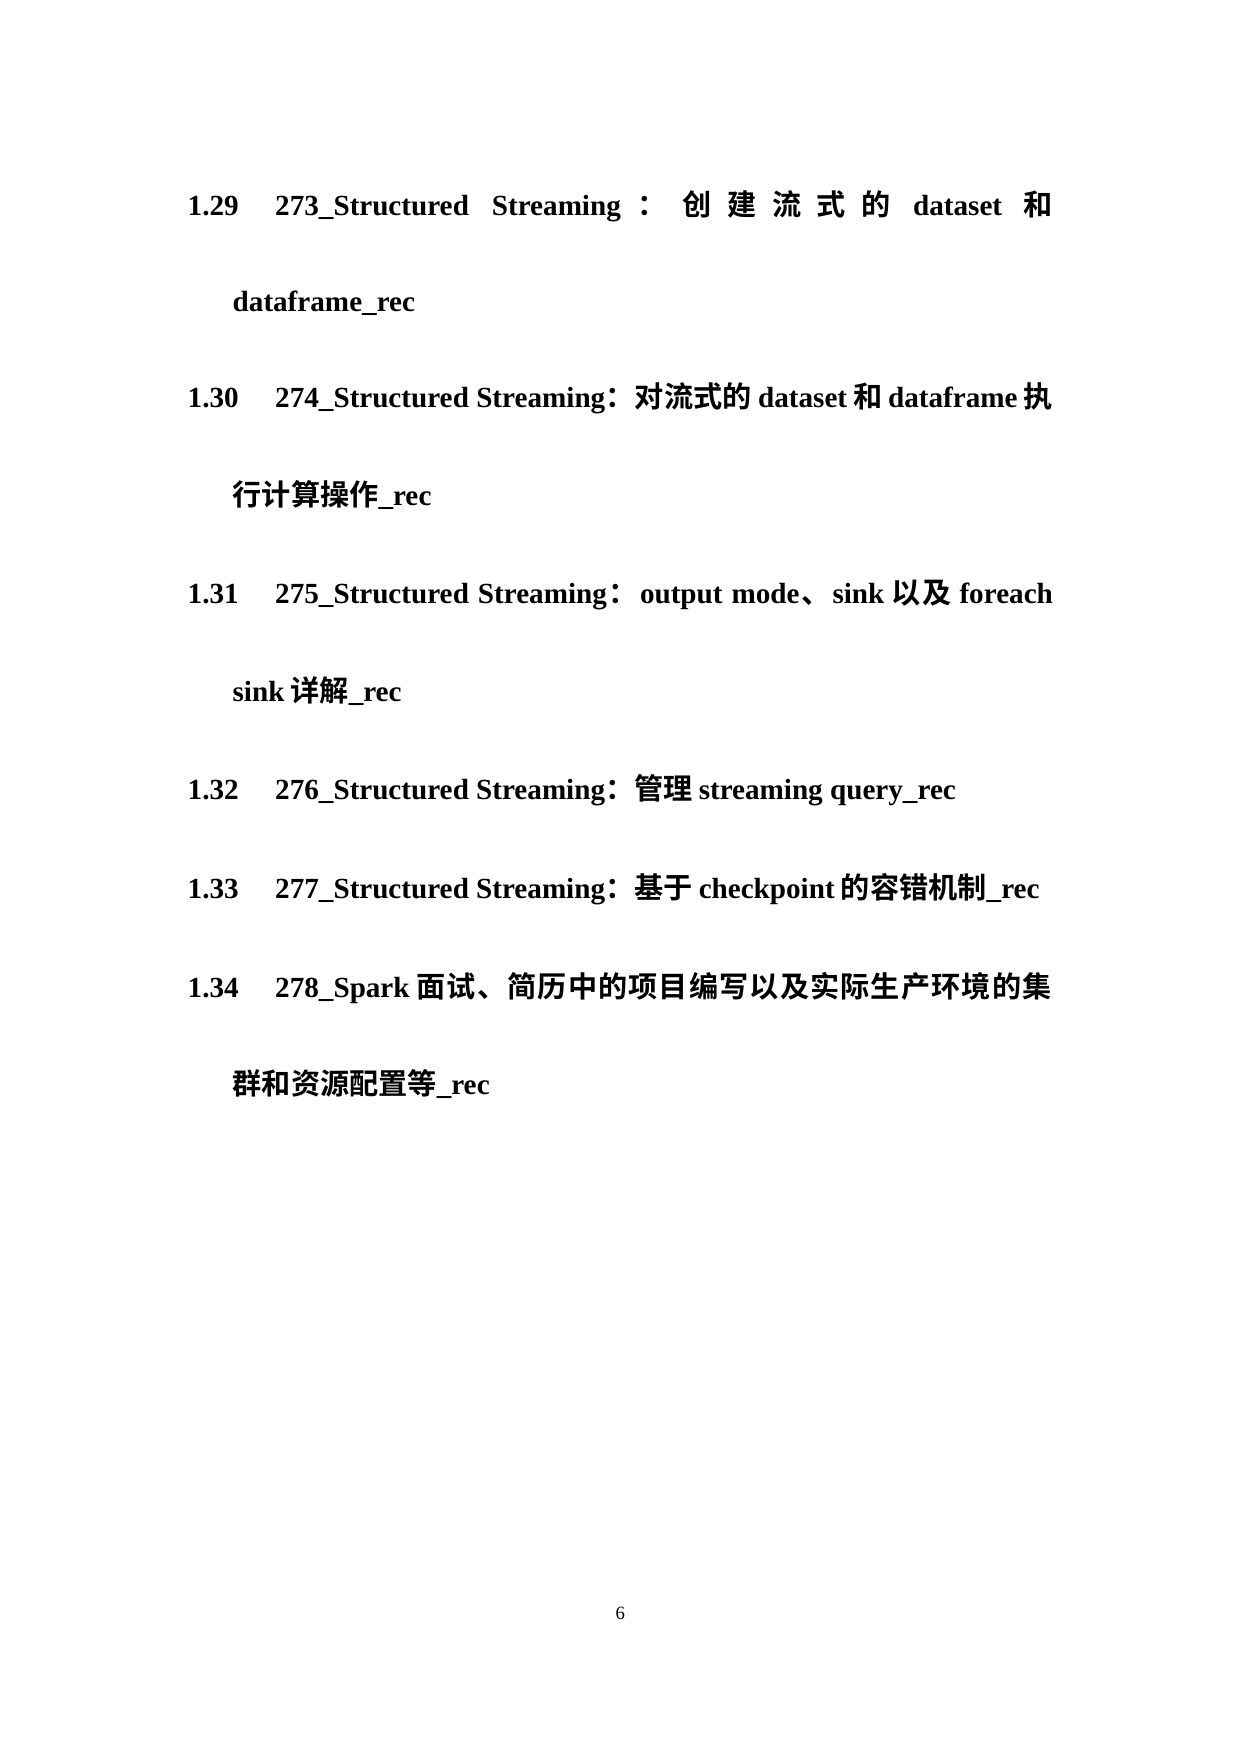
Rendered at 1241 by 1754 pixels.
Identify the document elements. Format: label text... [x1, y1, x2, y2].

subtitle 277_Structured Streaming：基于checkpoint的容错机制_rec [187, 853, 1053, 918]
subtitle 273_Structured Streaming：创建流式的dataset和dataframe_rec [187, 170, 1053, 333]
subtitle 278_Spark面试、简历中的项目编写以及实际生产环境的集群和资源配置等_rec [187, 952, 1053, 1114]
subtitle 274_Structured Streaming：对流式的dataset和dataframe执行计算操作_rec [187, 362, 1053, 525]
subtitle 275_Structured Streaming：output mode、sink以及foreach sink详解_rec [187, 558, 1053, 721]
subtitle 276_Structured Streaming：管理streaming query_rec [187, 754, 1053, 819]
